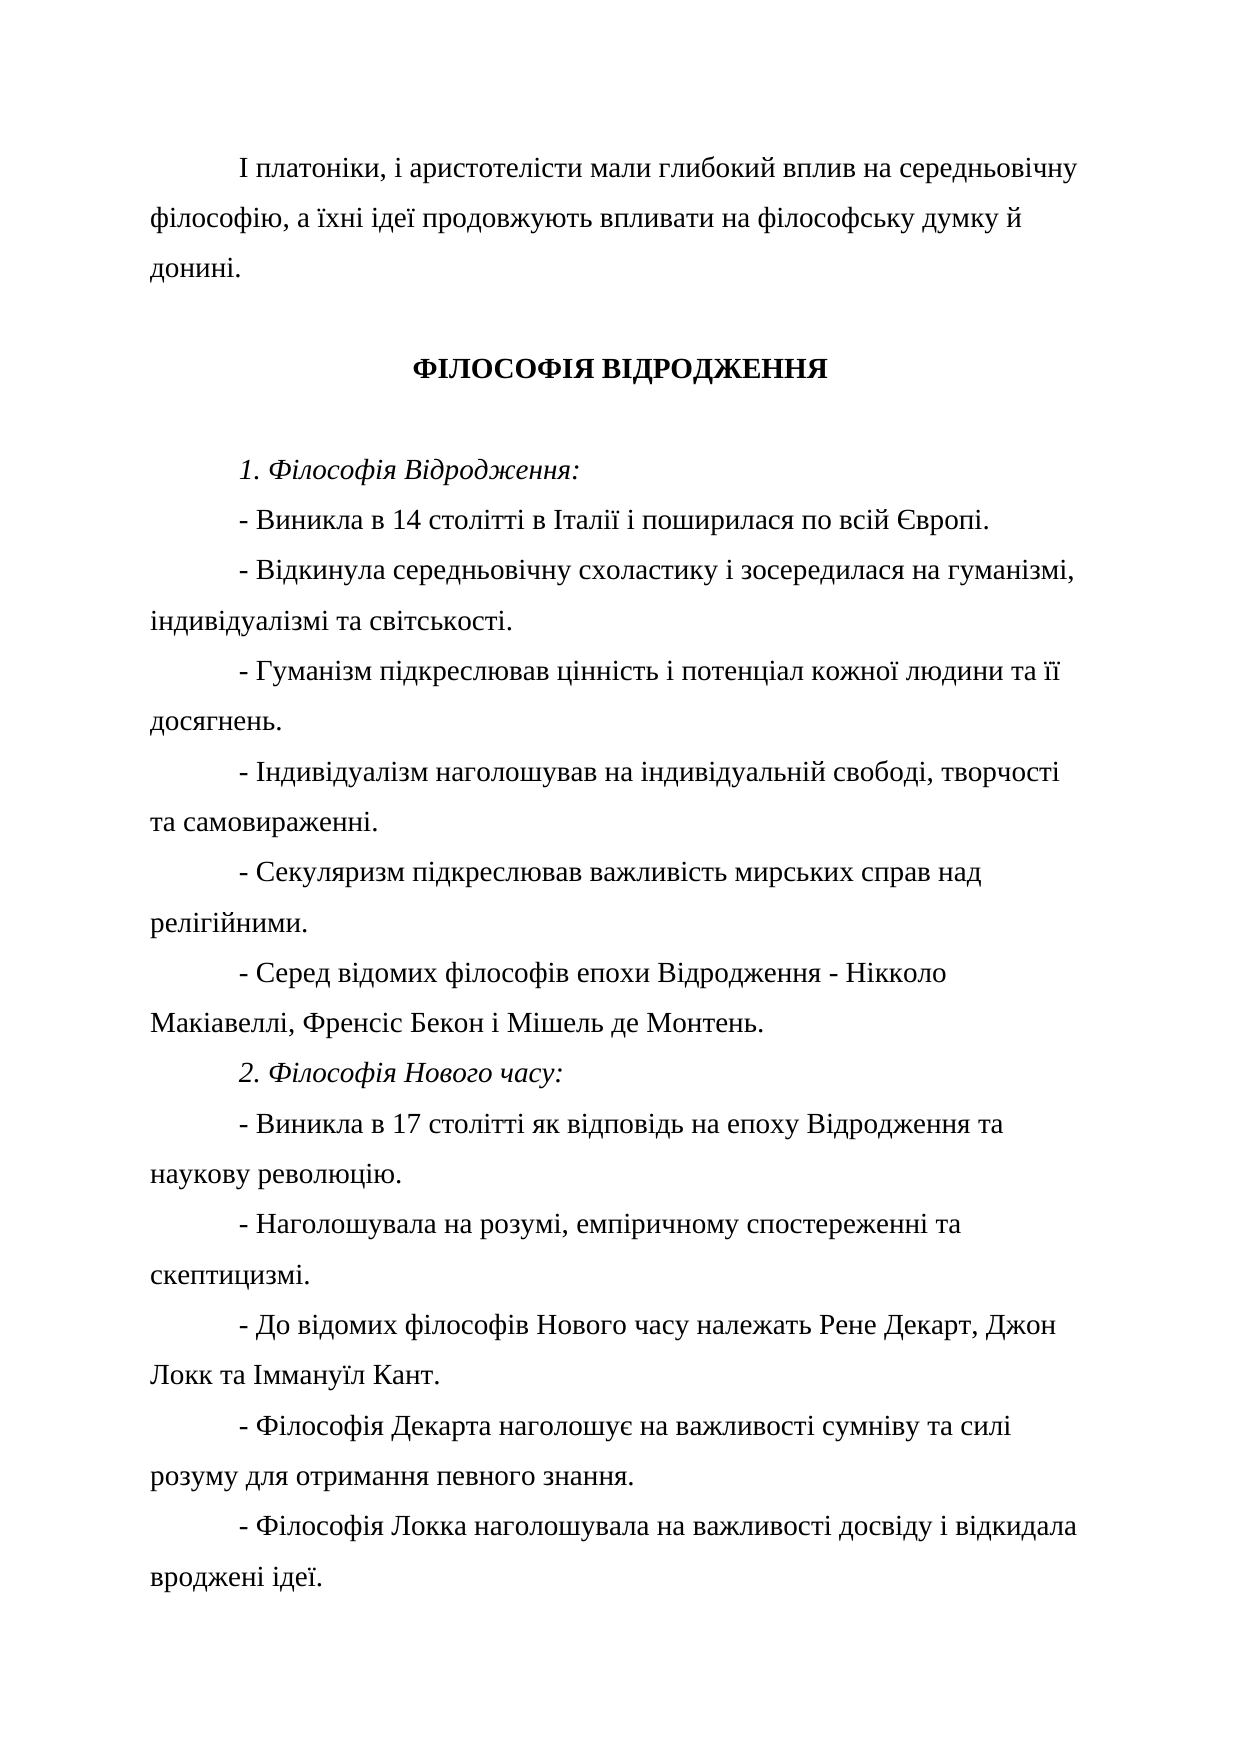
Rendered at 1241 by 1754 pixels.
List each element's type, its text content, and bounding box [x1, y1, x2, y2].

text - Філософія Декарта наголошує на важливості сумніву та силі розуму для отримання певного знання. [150, 1408, 1090, 1492]
text 2. Філософія Нового часу: [150, 1056, 1090, 1089]
text - Виникла в 14 столітті в Італії і поширилася по всій Європі. [150, 502, 1090, 536]
text - Секуляризм підкреслював важливість мирських справ над релігійними. [150, 854, 1090, 938]
text - Філософія Локка наголошувала на важливості досвіду і відкидала вроджені ідеї. [150, 1508, 1090, 1592]
text - До відомих філософів Нового часу належать Рене Декарт, Джон Локк та Іммануїл Кант. [150, 1307, 1090, 1391]
text - Гуманізм підкреслював цінність і потенціал кожної людини та її досягнень. [150, 653, 1090, 737]
text - Наголошувала на розумі, емпіричному спостереженні та скептицизмі. [150, 1207, 1090, 1290]
text ФІЛОСОФІЯ ВІДРОДЖЕННЯ [150, 351, 1090, 385]
text 1. Філософія Відродження: [150, 452, 1090, 485]
text І платоніки, і аристотелісти мали глибокий вплив на середньовічну філософію, а їхні ідеї продовжують впливати на філософську думку й донині. [150, 150, 1090, 284]
text - Серед відомих філософів епохи Відродження - Нікколо Макіавеллі, Френсіс Бекон і Мішель де Монтень. [150, 955, 1090, 1039]
text - Відкинула середньовічну схоластику і зосередилася на гуманізмі, індивідуалізмі та світськості. [150, 552, 1090, 636]
text - Виникла в 17 столітті як відповідь на епоху Відродження та наукову революцію. [150, 1106, 1090, 1190]
text - Індивідуалізм наголошував на індивідуальній свободі, творчості та самовираженні. [150, 754, 1090, 838]
